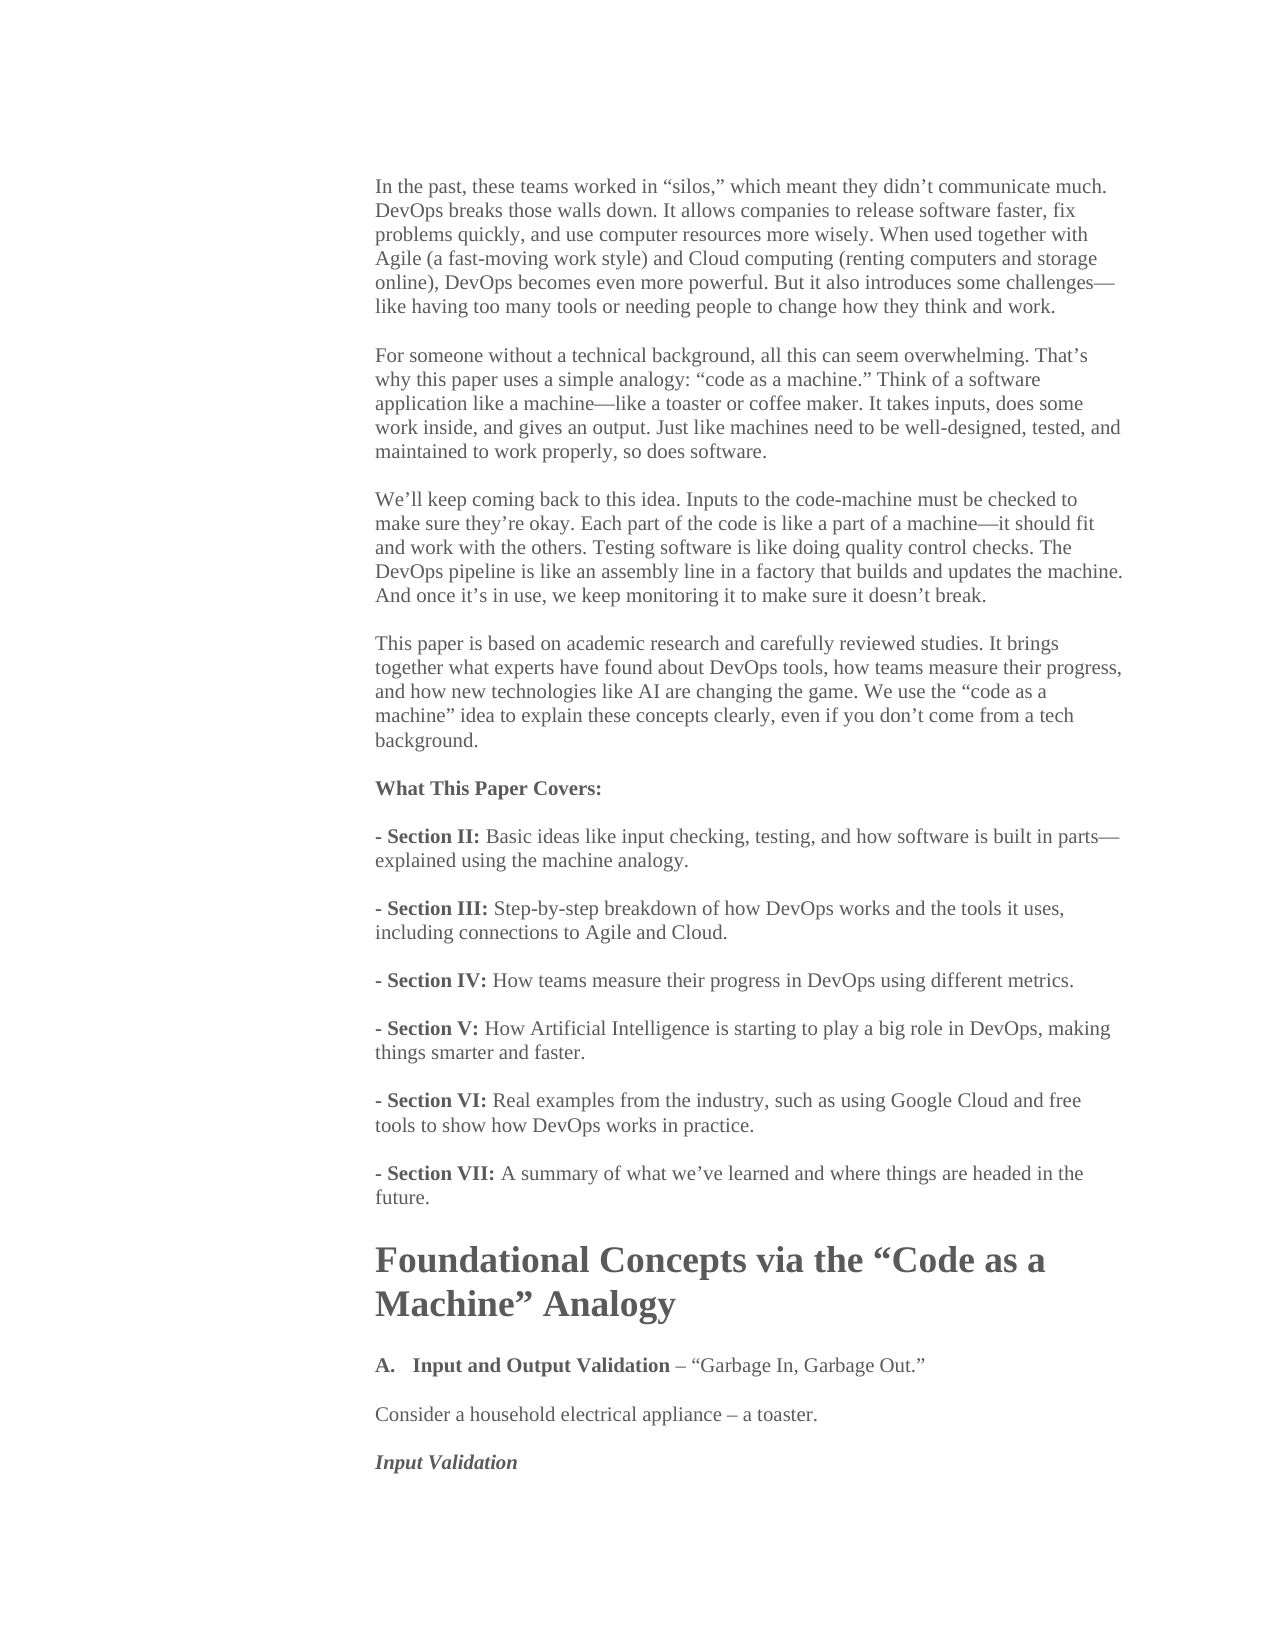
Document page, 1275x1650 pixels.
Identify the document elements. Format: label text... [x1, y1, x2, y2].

text We’ll keep coming back to this idea. Inputs to the code-machine must be checked to make sure they’re okay. Each part of the code is like a part of a machine—it should fit and work with the others. Testing software is like doing quality control checks. The DevOps pipeline is like an assembly line in a factory that builds and updates the machine. And once it’s in use, we keep monitoring it to make sure it doesn’t break. [375, 487, 1125, 607]
text - Section V: How Artificial Intelligence is starting to play a big role in DevOps, making things smarter and faster. [375, 1016, 1125, 1064]
text Foundational Concepts via the “Code as a Machine” Analogy [375, 1238, 1125, 1324]
list Input and Output Validation – “Garbage In, Garbage Out.” [375, 1353, 1125, 1377]
text In the past, these teams worked in “silos,” which meant they didn’t communicate much. DevOps breaks those walls down. It allows companies to release software faster, fix problems quickly, and use computer resources more wisely. When used together with Agile (a fast-moving work style) and Cloud computing (renting computers and storage online), DevOps becomes even more powerful. But it also introduces some challenges—like having too many tools or needing people to change how they think and work. [375, 174, 1125, 318]
text - Section IV: How teams measure their progress in DevOps using different metrics. [375, 968, 1125, 992]
text Input Validation [375, 1449, 1125, 1474]
text - Section II: Basic ideas like input checking, testing, and how software is built in parts—explained using the machine analogy. [375, 824, 1125, 872]
text - Section VI: Real examples from the industry, such as using Google Cloud and free tools to show how DevOps works in practice. [375, 1088, 1125, 1137]
text Consider a household electrical appliance – a toaster. [375, 1401, 1125, 1426]
text What This Paper Covers: [375, 776, 1125, 800]
text - Section III: Step-by-step breakdown of how DevOps works and the tools it uses, including connections to Agile and Cloud. [375, 896, 1125, 944]
text - Section VII: A summary of what we’ve learned and where things are headed in the future. [375, 1161, 1125, 1209]
text This paper is based on academic research and carefully reviewed studies. It brings together what experts have found about DevOps tools, how teams measure their progress, and how new technologies like AI are changing the game. We use the “code as a machine” idea to explain these concepts clearly, even if you don’t come from a tech background. [375, 631, 1125, 752]
text For someone without a technical background, all this can seem overwhelming. That’s why this paper uses a simple analogy: “code as a machine.” Think of a software application like a machine—like a toaster or coffee maker. It takes inputs, does some work inside, and gives an output. Just like machines need to be well-designed, tested, and maintained to work properly, so does software. [375, 342, 1125, 463]
